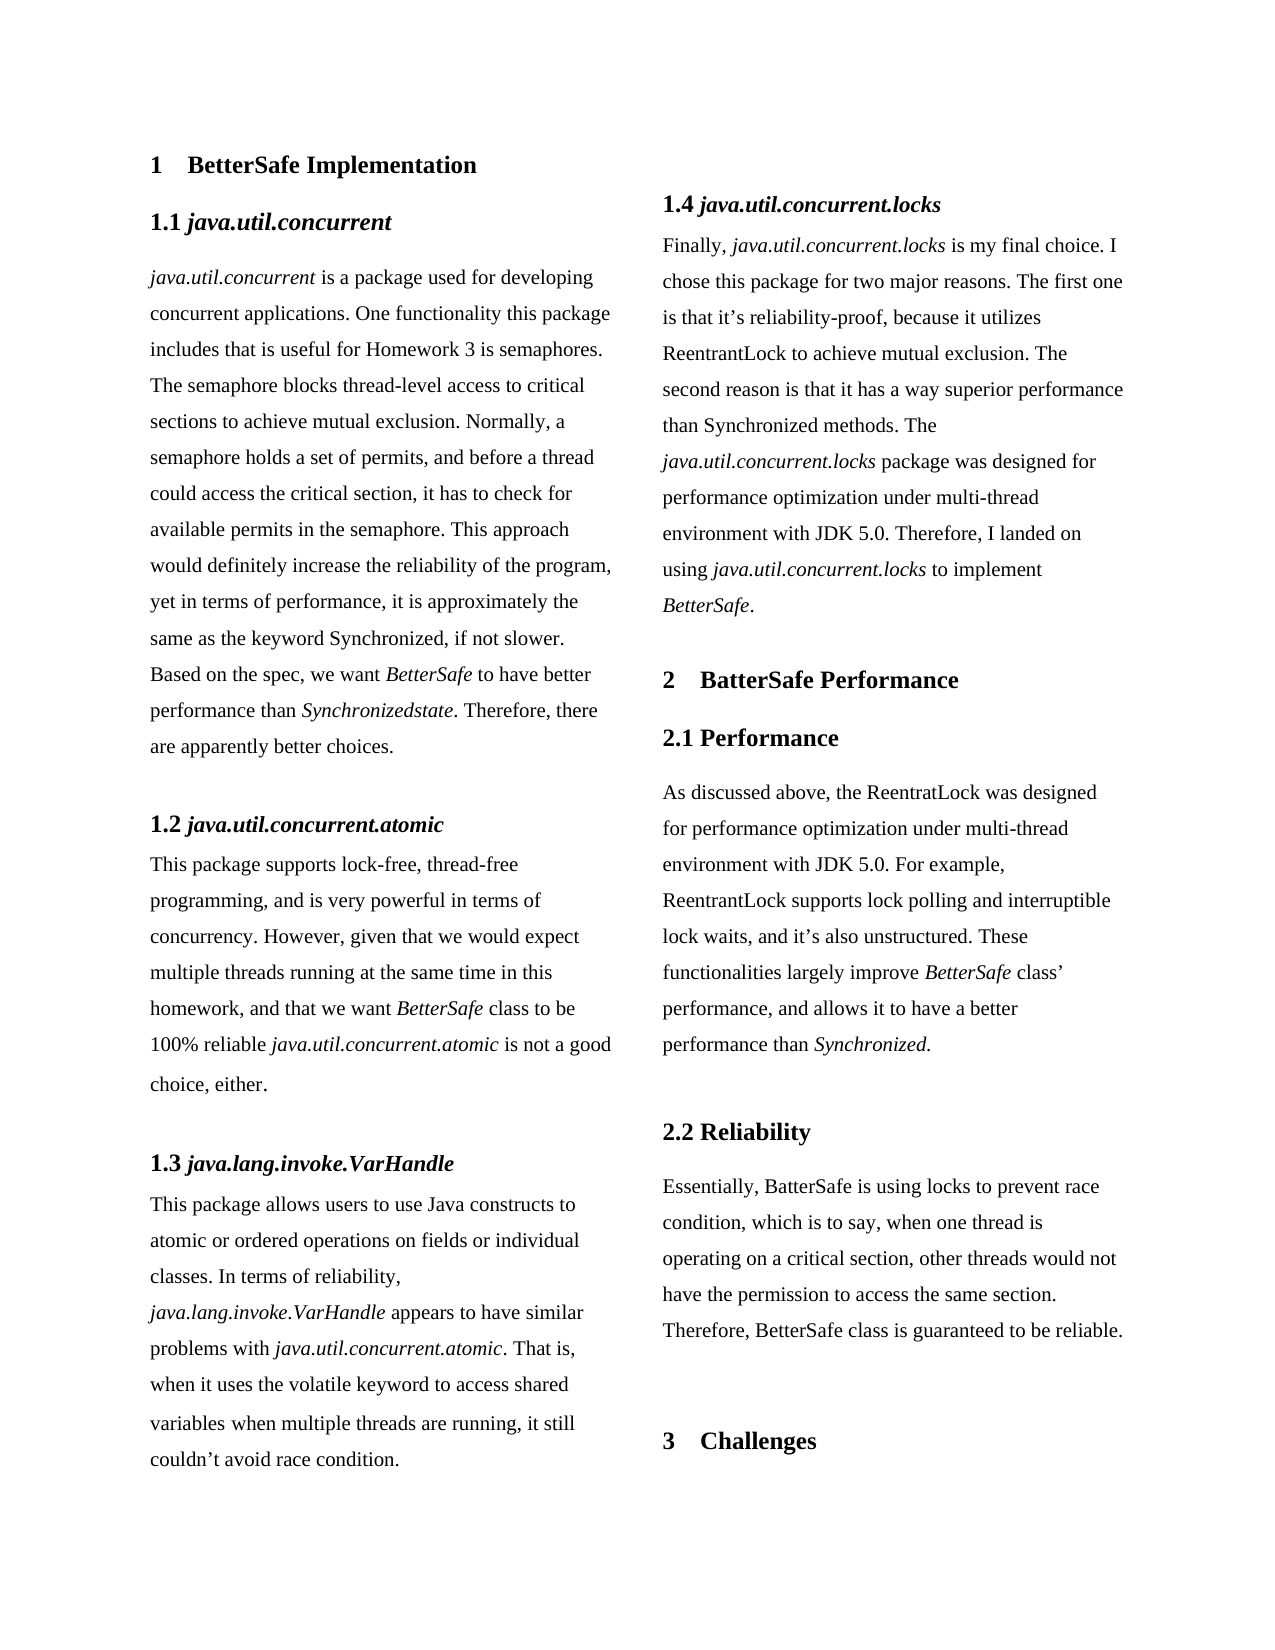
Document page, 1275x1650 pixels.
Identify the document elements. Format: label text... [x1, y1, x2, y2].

list java.util.concurrent.atomic [150, 809, 612, 838]
text Essentially, BatterSafe is using locks to prevent race condition, which is to say, when one thread is operating on a critical section, other threads would not have the permission to access the same section. Therefore, BetterSafe class is guaranteed to be reliable. [662, 1174, 1125, 1342]
text 1 BetterSafe Implementation [150, 150, 612, 179]
list Challenges [662, 1426, 1125, 1455]
text This package supports lock-free, thread-free programming, and is very powerful in terms of concurrency. However, given that we would expect multiple threads running at the same time in this homework, and that we want BetterSafe class to be 100% reliable java.util.concurrent.atomic is not a good choice, either. [150, 852, 612, 1096]
list java.util.concurrent [150, 207, 612, 236]
list java.util.concurrent.locks [662, 189, 1125, 218]
text This package allows users to use Java constructs to atomic or ordered operations on fields or individual classes. In terms of reliability, java.lang.invoke.VarHandle appears to have similar problems with java.util.concurrent.atomic. That is, when it uses the volatile keyword to access shared variables when multiple threads are running, it still couldn’t avoid race condition. [150, 1192, 612, 1471]
list Performance [662, 723, 1125, 751]
text As discussed above, the ReentratLock was designed for performance optimization under multi-thread environment with JDK 5.0. For example, ReentrantLock supports lock polling and interruptible lock waits, and it’s also unstructured. These functionalities largely improve BetterSafe class’ performance, and allows it to have a better performance than Synchronized. [662, 780, 1125, 1056]
list BatterSafe Performance [662, 665, 1125, 694]
list Reliability [662, 1117, 1125, 1145]
list java.lang.invoke.VarHandle [150, 1148, 612, 1177]
text java.util.concurrent is a package used for developing concurrent applications. One functionality this package includes that is useful for Homework 3 is semaphores. The semaphore blocks thread-level access to critical sections to achieve mutual exclusion. Normally, a semaphore holds a set of permits, and before a thread could access the critical section, it has to check for available permits in the semaphore. This approach would definitely increase the reliability of the program, yet in terms of performance, it is approximately the same as the keyword Synchronized, if not slower. Based on the spec, we want BetterSafe to have better performance than Synchronizedstate. Therefore, there are apparently better choices. [150, 265, 612, 758]
text Finally, java.util.concurrent.locks is my final choice. I chose this package for two major reasons. The first one is that it’s reliability-proof, because it utilizes ReentrantLock to achieve mutual exclusion. The second reason is that it has a way superior performance than Synchronized methods. The java.util.concurrent.locks package was designed for performance optimization under multi-thread environment with JDK 5.0. Therefore, I landed on using java.util.concurrent.locks to implement BetterSafe. [662, 233, 1125, 617]
